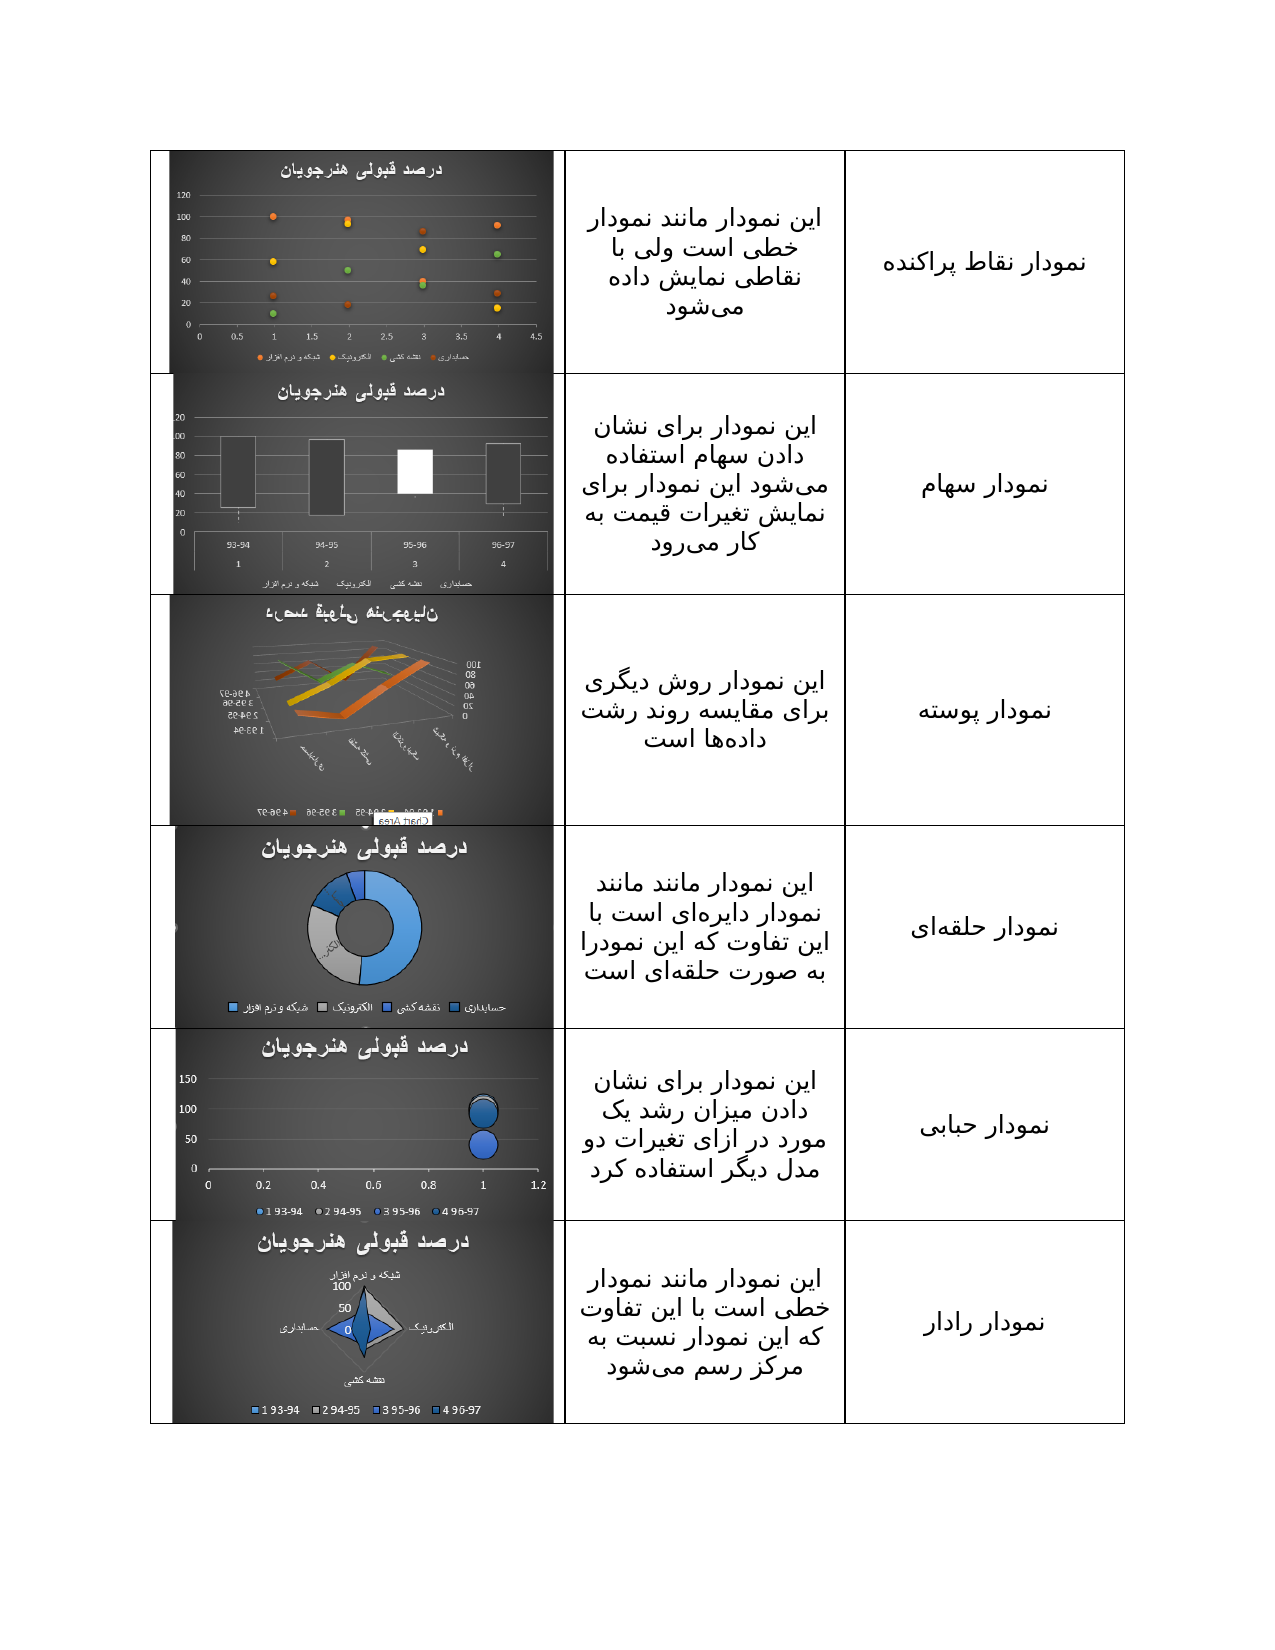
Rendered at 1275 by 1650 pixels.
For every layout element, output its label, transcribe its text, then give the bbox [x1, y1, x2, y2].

table_cell [554, 151, 564, 373]
table_cell [554, 374, 564, 594]
table_cell [151, 151, 169, 373]
table_cell نمودار نقاط پراکنده [846, 151, 1124, 373]
table_cell این نمودار مانند مانند نمودار دایره‌ای است با این تفاوت که این نمودرا به صورت حلقه‌ای است [566, 826, 844, 1028]
table_cell نمودار پوسته [846, 595, 1124, 825]
table_cell [151, 826, 175, 1028]
table_cell این نمودار برای نشان دادن میزان رشد یک مورد در ازای تغیرات دو مدل دیگر استفاده کرد [566, 1029, 844, 1220]
table_cell [554, 1029, 564, 1220]
picture [172, 1029, 554, 1423]
table_cell نمودار حبابی [846, 1029, 1124, 1220]
table_cell نمودار سهام [846, 374, 1124, 594]
table_cell [151, 595, 169, 825]
table_cell [554, 1221, 564, 1423]
table_cell نمودار رادار [846, 1221, 1124, 1423]
table_cell این نمودار برای نشان دادن سهام استفاده می‌شود این نمودار برای نمایش تغیرات قیمت به کار می‌رود [566, 374, 844, 594]
table_cell این نمودار روش دیگری برای مقایسه روند رشت داده‌ها است [566, 595, 844, 825]
table_cell [554, 826, 564, 1028]
table_cell [151, 374, 173, 594]
picture [169, 595, 554, 825]
picture [169, 151, 554, 594]
table_cell نمودار حلقه‌ای [846, 826, 1124, 1028]
table_cell [151, 1029, 175, 1220]
table_cell این نمودار مانند نمودار خطی است با این تفاوت که این نمودار نسبت به مرکز رسم می‌شود [566, 1221, 844, 1423]
table_cell [151, 1221, 172, 1423]
table_cell [554, 595, 564, 825]
picture [175, 826, 554, 1028]
table_cell این نمودار مانند نمودار خطی است ولی با نقاطی نمایش داده می‌شود [566, 151, 844, 373]
